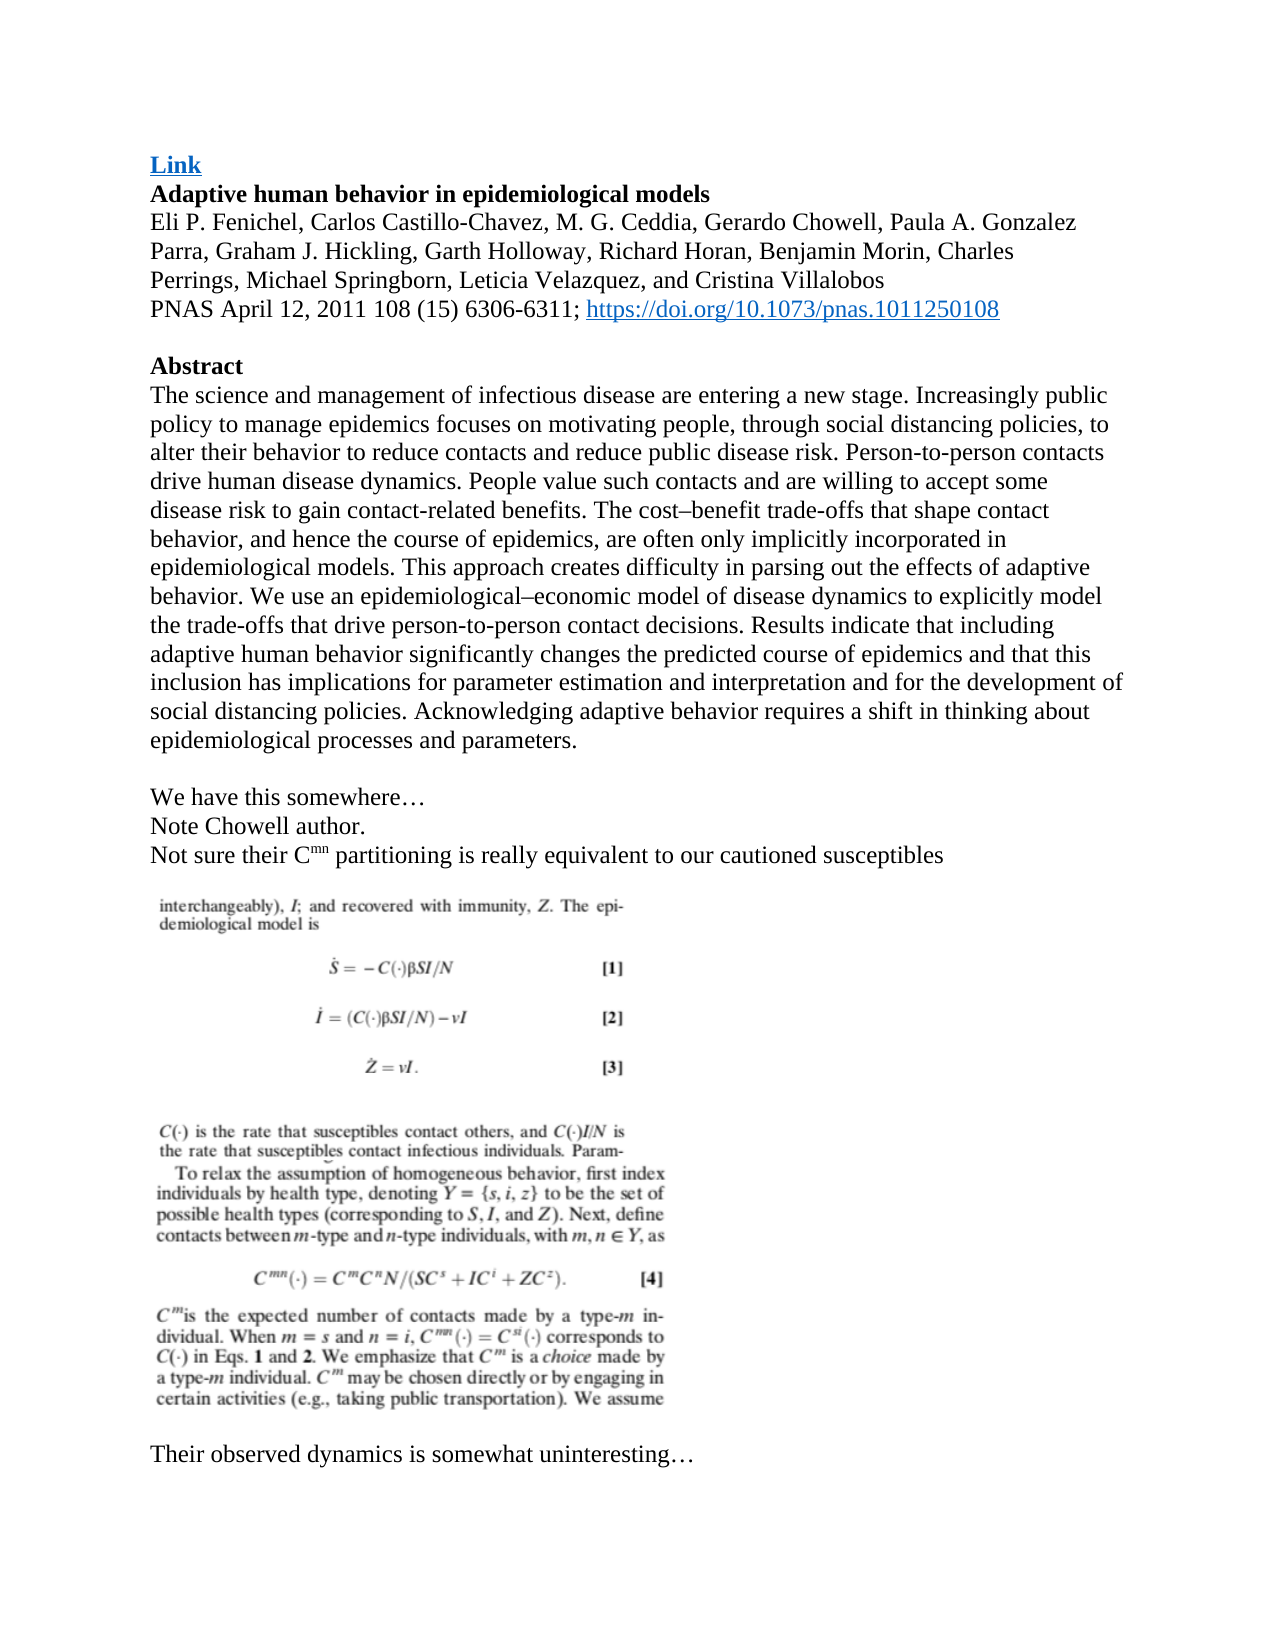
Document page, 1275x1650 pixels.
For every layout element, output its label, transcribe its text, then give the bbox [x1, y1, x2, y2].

text Link [150, 150, 1125, 179]
text Note Chowell author. [150, 811, 1125, 840]
text PNAS April 12, 2011 108 (15) 6306-6311; https://doi.org/10.1073/pnas.1011250108 [150, 294, 1125, 322]
text The science and management of infectious disease are entering a new stage. Increasingly public policy to manage epidemics focuses on motivating people, through social distancing policies, to alter their behavior to reduce contacts and reduce public disease risk. Person-to-person contacts drive human disease dynamics. People value such contacts and are willing to accept some disease risk to gain contact-related benefits. The cost–benefit trade-offs that shape contact behavior, and hence the course of epidemics, are often only implicitly incorporated in epidemiological models. This approach creates difficulty in parsing out the effects of adaptive behavior. We use an epidemiological–economic model of disease dynamics to explicitly model the trade-offs that drive person-to-person contact decisions. Results indicate that including adaptive human behavior significantly changes the predicted course of epidemics and that this inclusion has implications for parameter estimation and interpretation and for the development of social distancing policies. Acknowledging adaptive behavior requires a shift in thinking about epidemiological processes and parameters. [150, 380, 1125, 754]
text Eli P. Fenichel, Carlos Castillo-Chavez, M. G. Ceddia, Gerardo Chowell, Paula A. Gonzalez Parra, Graham J. Hickling, Garth Holloway, Richard Horan, Benjamin Morin, Charles Perrings, Michael Springborn, Leticia Velazquez, and Cristina Villalobos [150, 207, 1125, 294]
picture [150, 897, 688, 1411]
text Abstract [150, 351, 1125, 380]
text Not sure their Cmn partitioning is really equivalent to our cautioned susceptibles [150, 840, 1125, 869]
text Adaptive human behavior in epidemiological models [150, 179, 1125, 207]
text We have this somewhere… [150, 782, 1125, 811]
text Their observed dynamics is somewhat uninteresting… [150, 1439, 1125, 1468]
